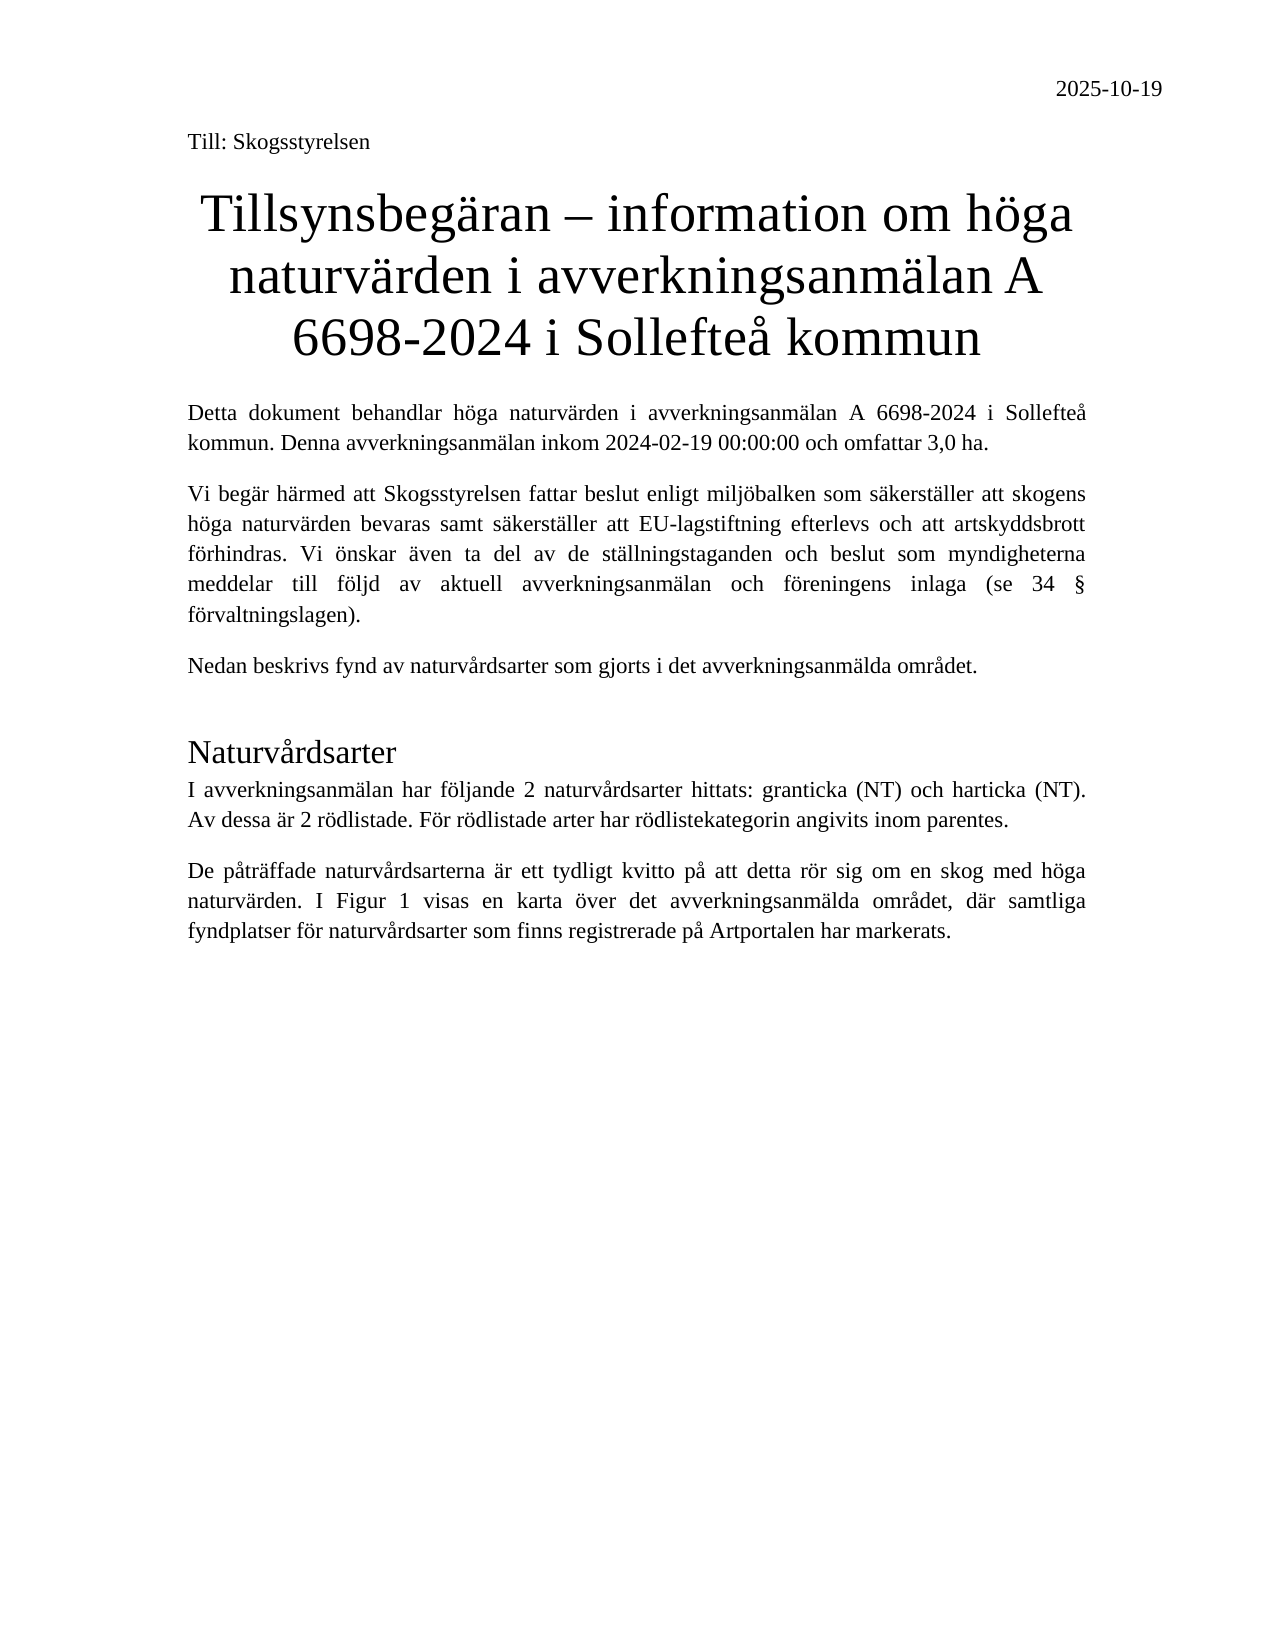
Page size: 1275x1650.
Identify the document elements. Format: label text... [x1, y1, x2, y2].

text Detta dokument behandlar höga naturvärden i avverkningsanmälan A 6698-2024 i Sollefteå kommun. Denna avverkningsanmälan inkom 2024-02-19 00:00:00 och omfattar 3,0 ha. [187, 398, 1087, 455]
title Tillsynsbegäran – information om höga naturvärden i avverkningsanmälan A 6698-2024 i Sollefteå kommun [187, 180, 1087, 367]
text De påträffade naturvårdsarterna är ett tydligt kvitto på att detta rör sig om en skog med höga naturvärden. I Figur 1 visas en karta över det avverkningsanmälda området, där samtliga fyndplatser för naturvårdsarter som finns registrerade på Artportalen har markerats. [187, 857, 1087, 944]
text I avverkningsanmälan har följande 2 naturvårdsarter hittats: granticka (NT) och harticka (NT). Av dessa är 2 rödlistade. För rödlistade arter har rödlistekategorin angivits inom parentes. [187, 776, 1087, 832]
subtitle Naturvårdsarter [187, 732, 1087, 770]
text Nedan beskrivs fynd av naturvårdsarter som gjorts i det avverkningsanmälda området. [187, 652, 1087, 678]
text Vi begär härmed att Skogsstyrelsen fattar beslut enligt miljöbalken som säkerställer att skogens höga naturvärden bevaras samt säkerställer att EU-lagstiftning efterlevs och att artskyddsbrott förhindras. Vi önskar även ta del av de ställningstaganden och beslut som myndigheterna meddelar till följd av aktuell avverkningsanmälan och föreningens inlaga (se 34 § förvaltningslagen). [187, 480, 1087, 627]
